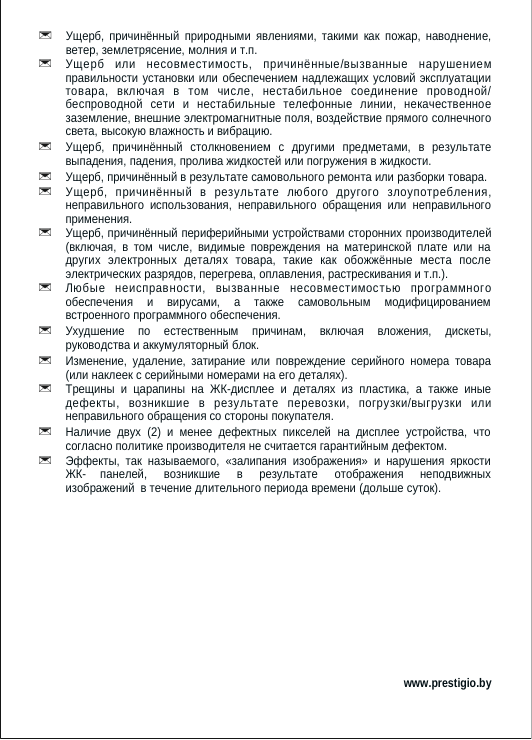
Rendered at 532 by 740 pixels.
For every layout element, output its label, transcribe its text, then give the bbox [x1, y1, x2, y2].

list Ущерб, причинённый столкновением с другими предметами, в результате выпадения, падения, пролива жидкостей или погружения в жидкости. [38, 141, 491, 168]
list Трещины и царапины на ЖК-дисплее и деталях из пластика, а также иные дефекты, возникшие в результате перевозки, погрузки/выгрузки или неправильного обращения со стороны покупателя. [38, 383, 491, 423]
list Эффекты, так называемого, «залипания изображения» и нарушения яркости ЖК- панелей, возникшие в результате отображения неподвижных изображений в течение длительного периода времени (дольше суток). [38, 454, 491, 494]
list Ущерб, причинённый в результате любого другого злоупотребления, неправильного использования, неправильного обращения или неправильного применения. [38, 185, 491, 226]
list Наличие двух (2) и менее дефектных пикселей на дисплее устройства, что согласно политике производителя не считается гарантийным дефектом. [38, 425, 491, 453]
list Ухудшение по естественным причинам, включая вложения, дискеты, руководства и аккумуляторный блок. [38, 324, 491, 352]
list Ущерб, причинённый в результате самовольного ремонта или разборки товара. [38, 168, 502, 184]
list Ущерб, причинённый периферийными устройствами сторонних производителей (включая, в том числе, видимые повреждения на материнской плате или на других электронных деталях товара, такие как обожжённые места после электрических разрядов, перегрева, оплавления, растрескивания и т.п.). [38, 227, 491, 281]
list Любые неисправности, вызванные несовместимостью программного обеспечения и вирусами, а также самовольным модифицированием встроенного программного обеспечения. [38, 282, 491, 322]
list Изменение, удаление, затирание или повреждение серийного номера товара (или наклеек с серийными номерами на его деталях). [38, 354, 491, 382]
subtitle www.prestigio.by [27, 676, 491, 691]
list Ущерб, причинённый природными явлениями, такими как пожар, наводнение, ветер, землетрясение, молния и т.п. [38, 29, 491, 57]
list Ущерб или несовместимость, причинённые/вызванные нарушением правильности установки или обеспечением надлежащих условий эксплуатации товара, включая в том числе, нестабильное соединение проводной/ беспроводной сети и нестабильные телефонные линии, некачественное заземление, внешние электромагнитные поля, воздействие прямого солнечного света, высокую влажность и вибрацию. [38, 57, 491, 138]
